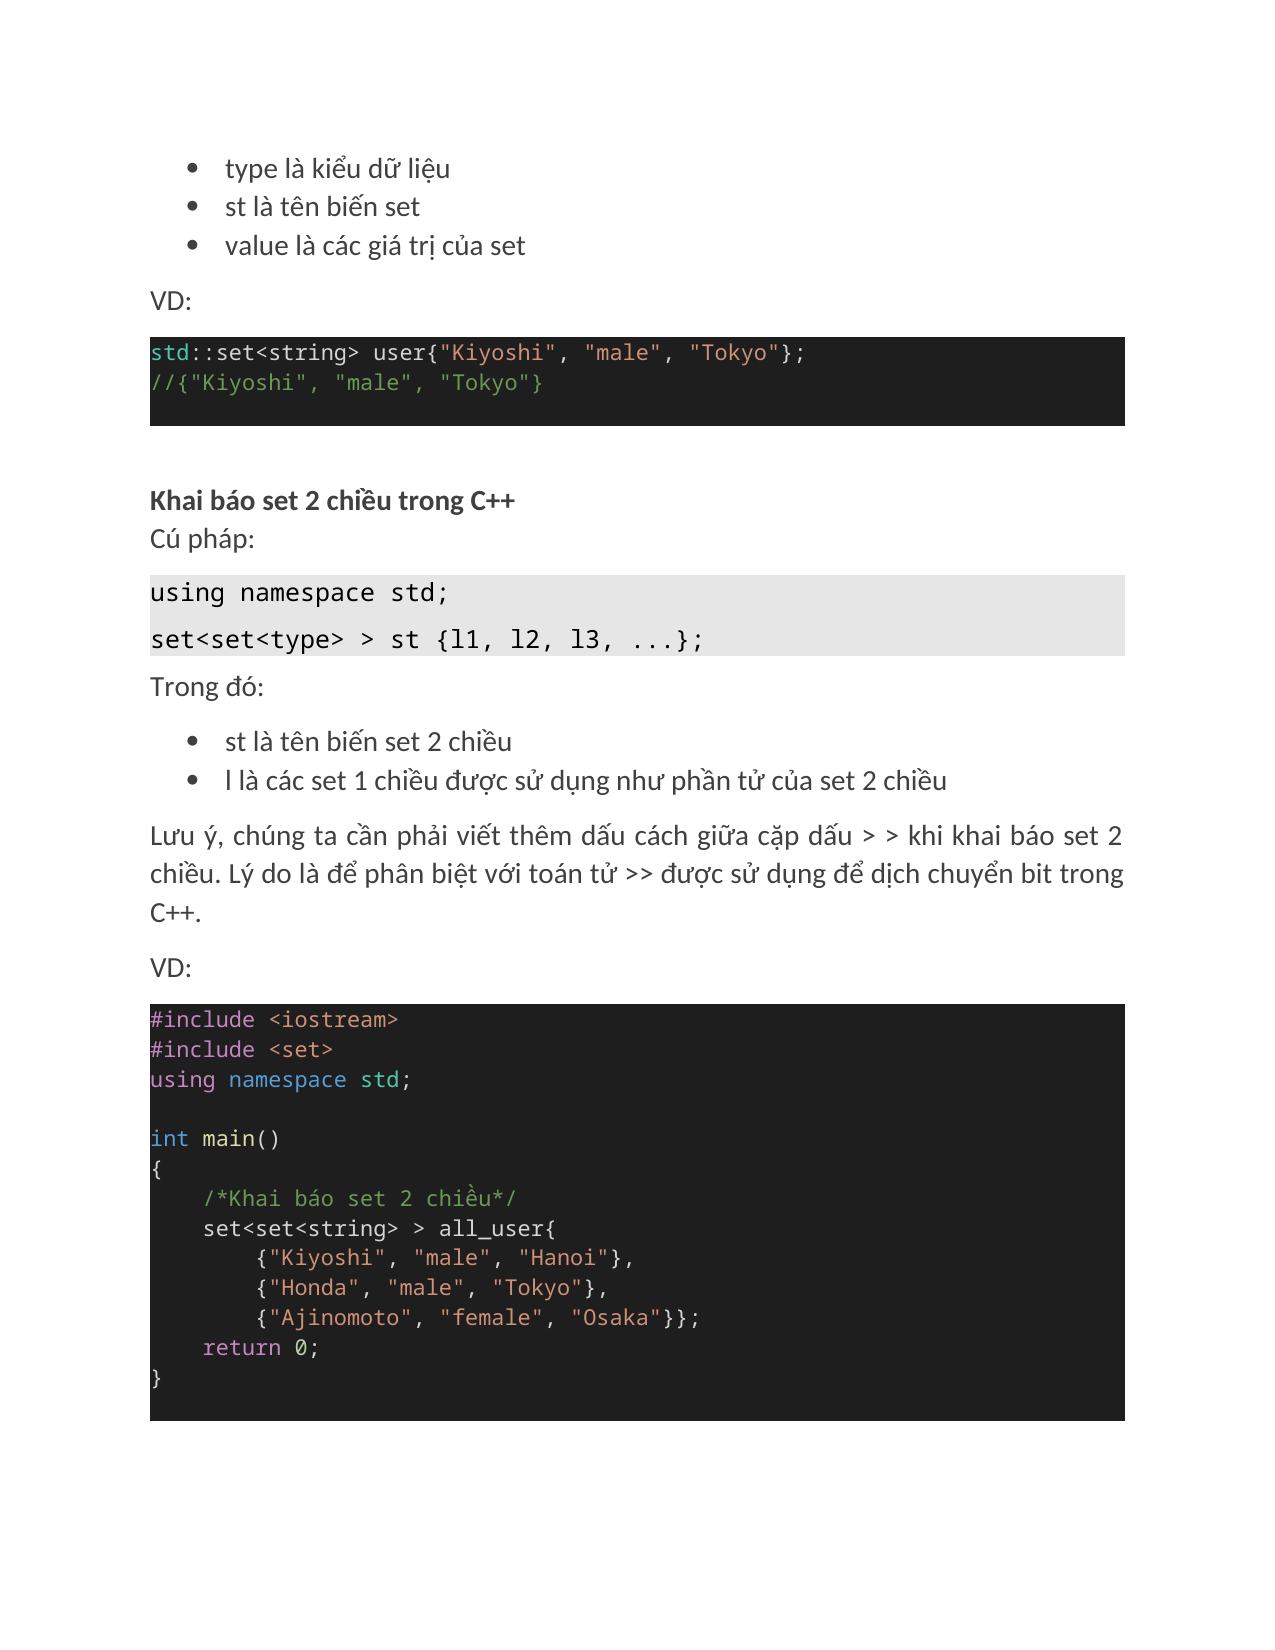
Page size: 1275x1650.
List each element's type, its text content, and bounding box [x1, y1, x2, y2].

text { [150, 1153, 1125, 1183]
text #include <iostream> [150, 1004, 1125, 1034]
text #include <set> [150, 1034, 1125, 1063]
list l là các set 1 chiều được sử dụng như phần tử của set 2 chiều [187, 762, 1125, 797]
text return 0; [150, 1332, 1125, 1361]
subtitle Khai báo set 2 chiều trong C++ [150, 482, 1125, 517]
text int main() [150, 1123, 1125, 1153]
text using namespace std; [150, 1063, 1125, 1093]
list st là tên biến set 2 chiều [187, 723, 1125, 759]
text {"Kiyoshi", "male", "Hanoi"}, [150, 1242, 1125, 1272]
text Cú pháp: [150, 520, 1125, 556]
list type là kiểu dữ liệu [187, 150, 1125, 186]
text set<set<type> > st {l1, l2, l3, ...}; [150, 622, 1125, 656]
text std::set<string> user{"Kiyoshi", "male", "Tokyo"}; [150, 337, 1125, 367]
text /*Khai báo set 2 chiều*/ [150, 1183, 1125, 1212]
text Trong đó: [150, 668, 1125, 704]
text {"Ajinomoto", "female", "Osaka"}}; [150, 1302, 1125, 1332]
list value là các giá trị của set [187, 227, 1125, 262]
text VD: [150, 282, 1125, 318]
text VD: [150, 949, 1125, 984]
list st là tên biến set [187, 188, 1125, 224]
text using namespace std; [150, 575, 1125, 609]
text {"Honda", "male", "Tokyo"}, [150, 1272, 1125, 1302]
text } [150, 1361, 1125, 1391]
text //{"Kiyoshi", "male", "Tokyo"} [150, 367, 1125, 397]
text set<set<string> > all_user{ [150, 1212, 1125, 1242]
text Lưu ý, chúng ta cần phải viết thêm dấu cách giữa cặp dấu > > khi khai báo set 2 chiều. Lý do là để phân biệt với toán tử >> được sử dụng để dịch chuyển bit trong C++. [150, 817, 1125, 929]
